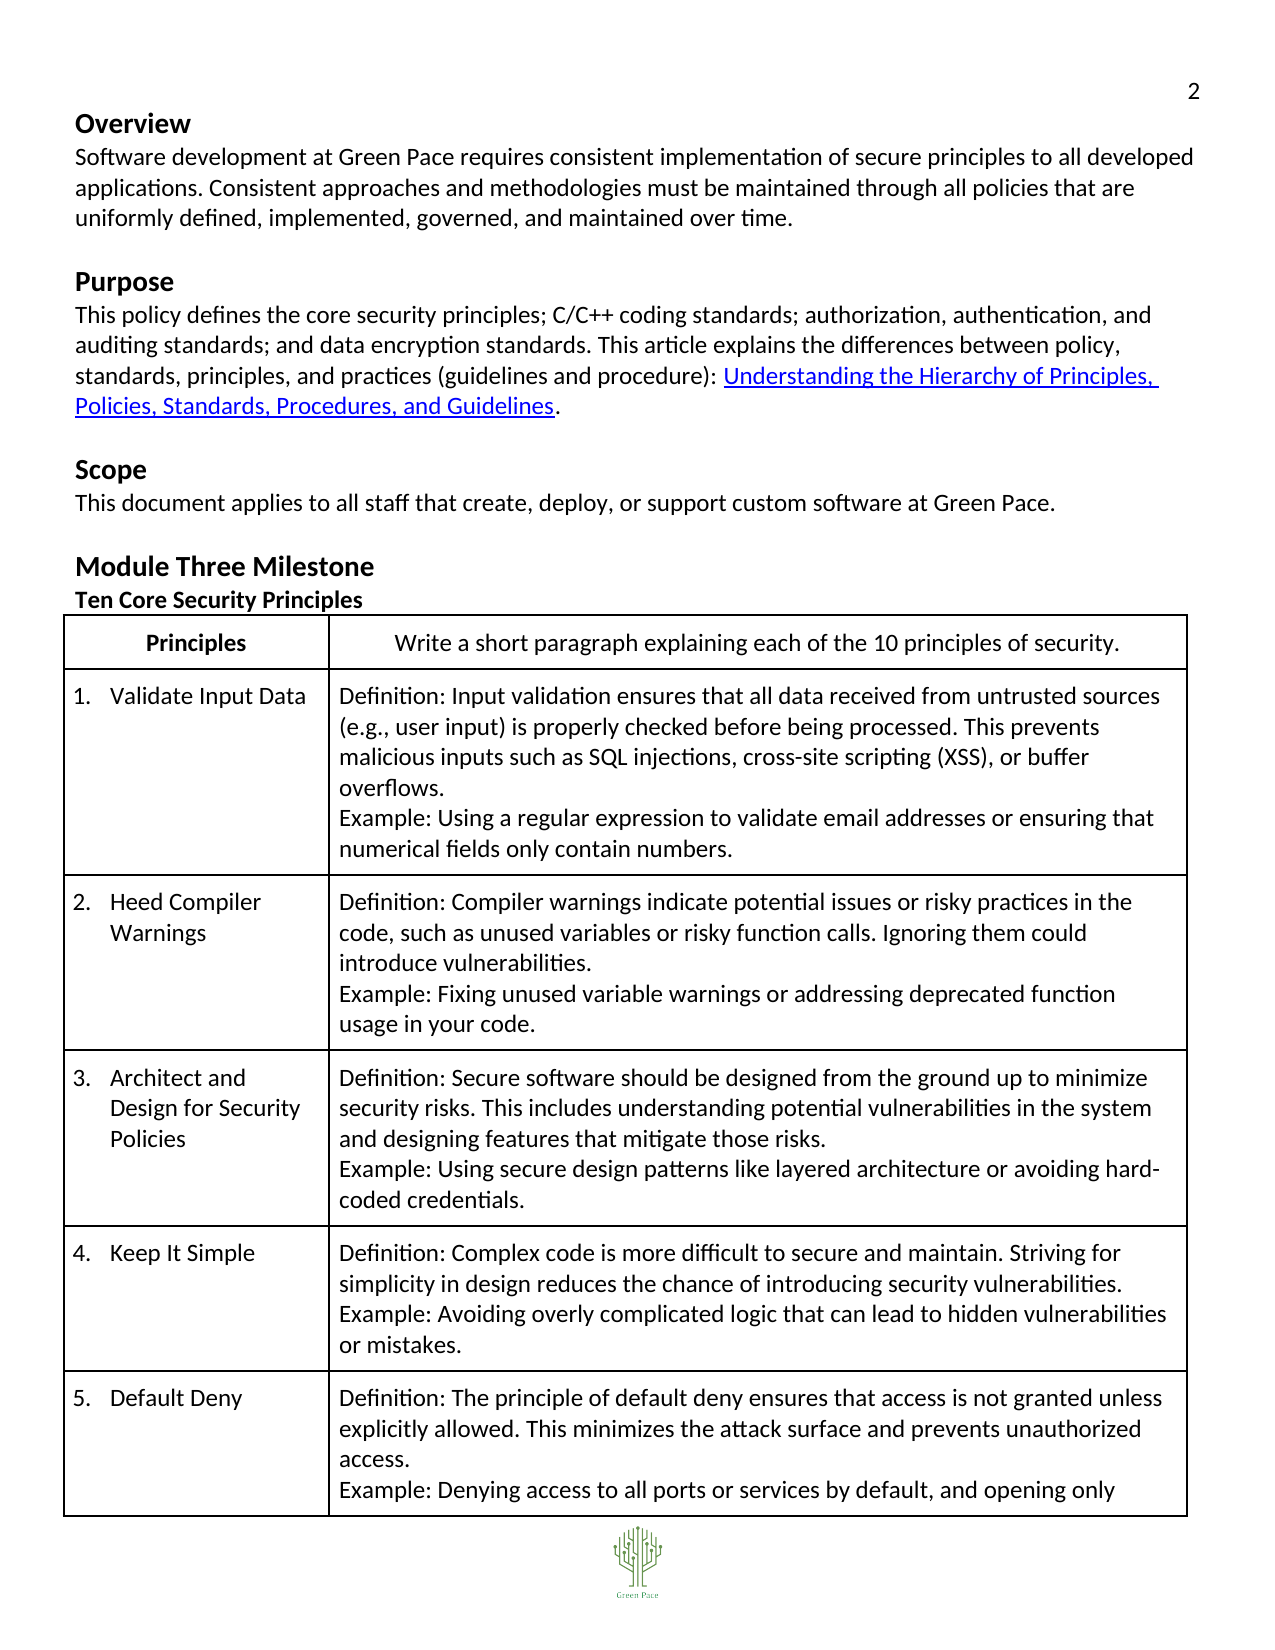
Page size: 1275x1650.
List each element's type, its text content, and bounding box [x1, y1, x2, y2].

subtitle Purpose [75, 263, 1200, 299]
text Software development at Green Pace requires consistent implementation of secure principles to all developed applications. Consistent approaches and methodologies must be maintained through all policies that are uniformly defined, implemented, governed, and maintained over time. [75, 141, 1200, 233]
picture [605, 1521, 670, 1606]
subtitle Overview [75, 106, 1200, 141]
table_cell Validate Input Data [65, 670, 328, 874]
table_cell Definition: Input validation ensures that all data received from untrusted sources (e.g., user input) is properly checked before being processed. This prevents malicious inputs such as SQL injections, cross-site scripting (XSS), or buffer overflows. Example: Using a regular expression to validate email addresses or ensuring that numerical fields only contain numbers. [330, 670, 1186, 874]
text This policy defines the core security principles; C/C++ coding standards; authorization, authentication, and auditing standards; and data encryption standards. This article explains the differences between policy, standards, principles, and practices (guidelines and procedure): Understanding the Hierarchy of Principles, Policies, Standards, Procedures, and Guidelines. [75, 299, 1200, 421]
text This document applies to all staff that create, deploy, or support custom software at Green Pace. [75, 487, 1200, 518]
subtitle Scope [75, 451, 1200, 487]
subtitle Module Three Milestone [75, 548, 1200, 584]
table_cell Definition: Complex code is more difficult to secure and maintain. Striving for simplicity in design reduces the chance of introducing security vulnerabilities. Example: Avoiding overly complicated logic that can lead to hidden vulnerabilities or mistakes. [330, 1227, 1186, 1370]
table_cell Heed Compiler Warnings [65, 876, 328, 1049]
table_cell Default Deny [65, 1372, 328, 1515]
subtitle Ten Core Security Principles [75, 584, 1200, 614]
table_header Write a short paragraph explaining each of the 10 principles of security. [330, 616, 1186, 668]
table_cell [330, 1372, 1186, 1515]
table_cell Architect and Design for Security Policies [65, 1051, 328, 1225]
table_cell Keep It Simple [65, 1227, 328, 1370]
table_cell Definition: Compiler warnings indicate potential issues or risky practices in the code, such as unused variables or risky function calls. Ignoring them could introduce vulnerabilities. Example: Fixing unused variable warnings or addressing deprecated function usage in your code. [330, 876, 1186, 1049]
table_cell Definition: Secure software should be designed from the ground up to minimize security risks. This includes understanding potential vulnerabilities in the system and designing features that mitigate those risks. Example: Using secure design patterns like layered architecture or avoiding hard-coded credentials. [330, 1051, 1186, 1225]
table_header Principles [65, 616, 328, 668]
